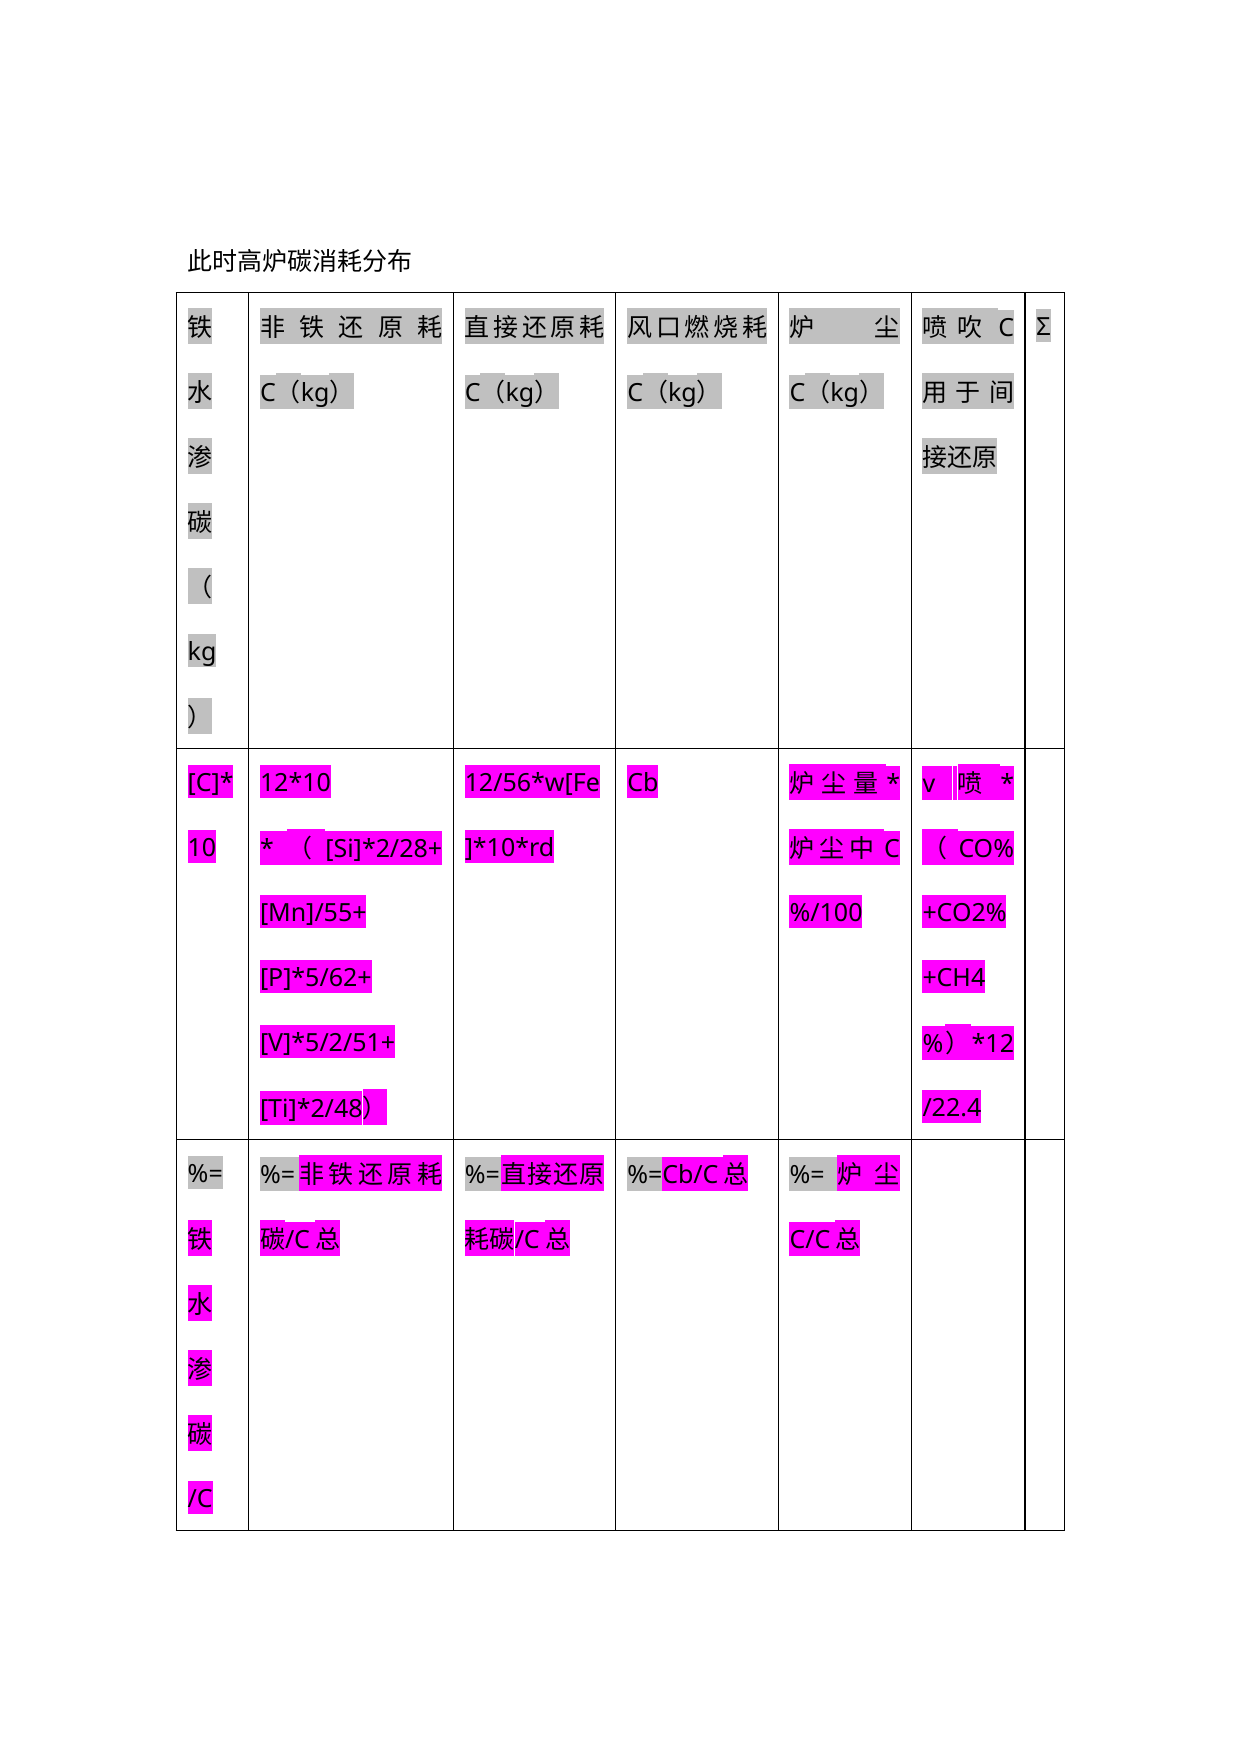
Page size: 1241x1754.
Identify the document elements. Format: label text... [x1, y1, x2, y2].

table_cell %=Cb/C总 [616, 1140, 778, 1530]
table_header 炉尘C（kg） [779, 293, 911, 748]
table_header 铁水渗碳（kg） [177, 293, 248, 748]
table_cell %=非铁还原耗碳/C总 [249, 1140, 453, 1530]
table_header Σ [1026, 293, 1064, 748]
table_header 直接还原耗C（kg） [454, 293, 615, 748]
table_cell 12/56*w[Fe]*10*rd [454, 749, 615, 1139]
table_cell 炉尘量*炉尘中C%/100 [779, 749, 911, 1139]
table_cell [912, 1140, 1024, 1530]
table_cell [1026, 749, 1064, 1139]
table_cell %=炉尘C/C总 [779, 1140, 911, 1530]
text 此时高炉碳消耗分布 [187, 227, 1053, 292]
table_cell [1026, 1140, 1064, 1530]
table_cell v喷*（CO%+CO2%+CH4%）*12 /22.4 [912, 749, 1024, 1139]
table_cell 12*10*（[Si]*2/28+[Mn]/55+[P]*5/62+[V]*5/2/51+[Ti]*2/48） [249, 749, 453, 1139]
table_cell Cb [616, 749, 778, 1139]
table_header 非铁还原耗C（kg） [249, 293, 453, 748]
table_cell %=直接还原耗碳/C总 [454, 1140, 615, 1530]
table_header 喷吹C用于间接还原 [912, 293, 1024, 748]
table_cell %=铁水渗碳/C总 [177, 1140, 248, 1530]
table_cell [C]*10 [177, 749, 248, 1139]
table_header 风口燃烧耗C（kg） [616, 293, 778, 748]
